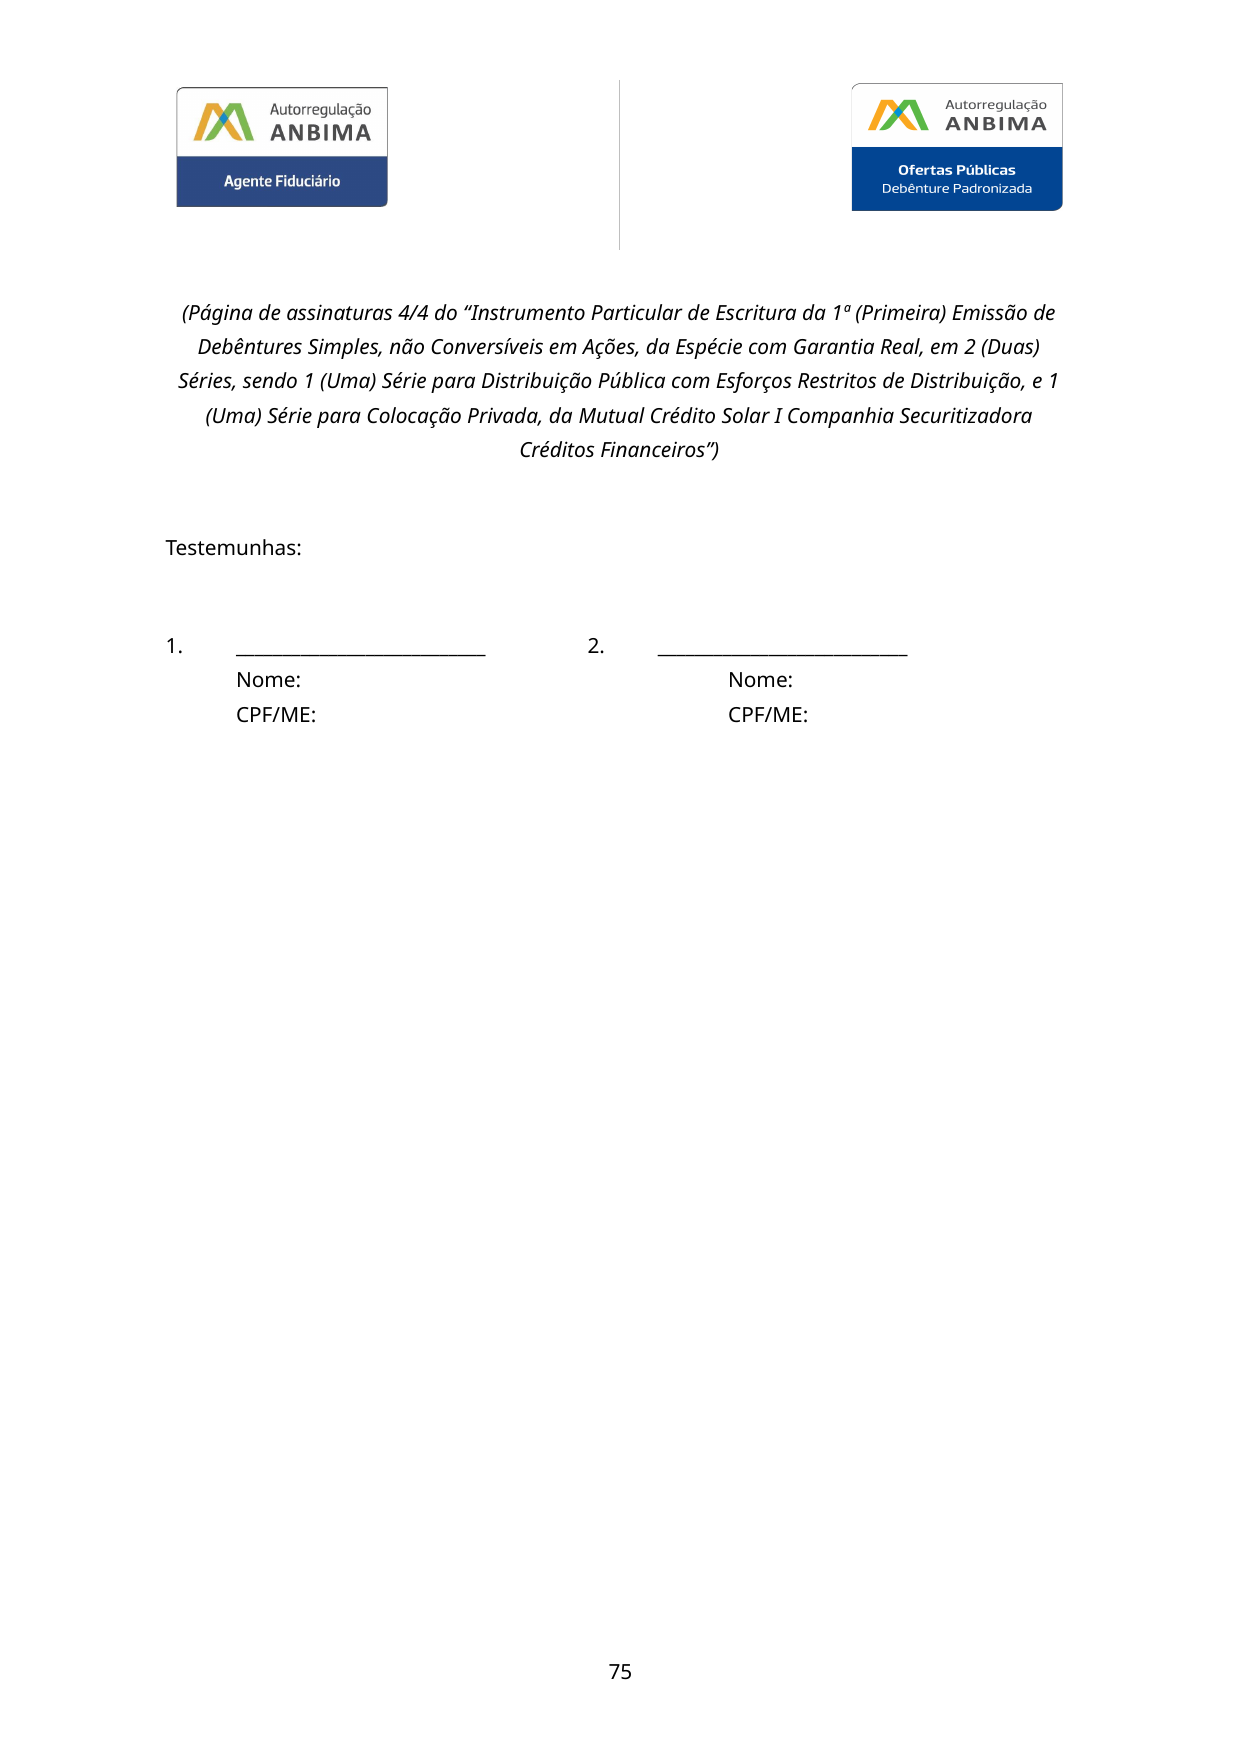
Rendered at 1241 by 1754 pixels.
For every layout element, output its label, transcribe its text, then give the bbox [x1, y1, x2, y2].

text Testemunhas: [165, 533, 1075, 561]
text (Página de assinaturas 4/4 do “Instrumento Particular de Escritura da 1ª (Primeira) Emissão de Debêntures Simples, não Conversíveis em Ações, da Espécie com Garantia Real, em 2 (Duas) Séries, sendo 1 (Uma) Série para Distribuição Pública com Esforços Restritos de Distribuição, e 1 (Uma) Série para Colocação Privada, da Mutual Crédito Solar I Companhia Securitizadora Créditos Financeiros”) [165, 298, 1075, 463]
text 1. ___________________________ 2. ___________________________ Nome: Nome: CPF/ME: CPF/ME: [165, 631, 1075, 728]
picture [851, 83, 1063, 211]
picture [176, 87, 388, 207]
